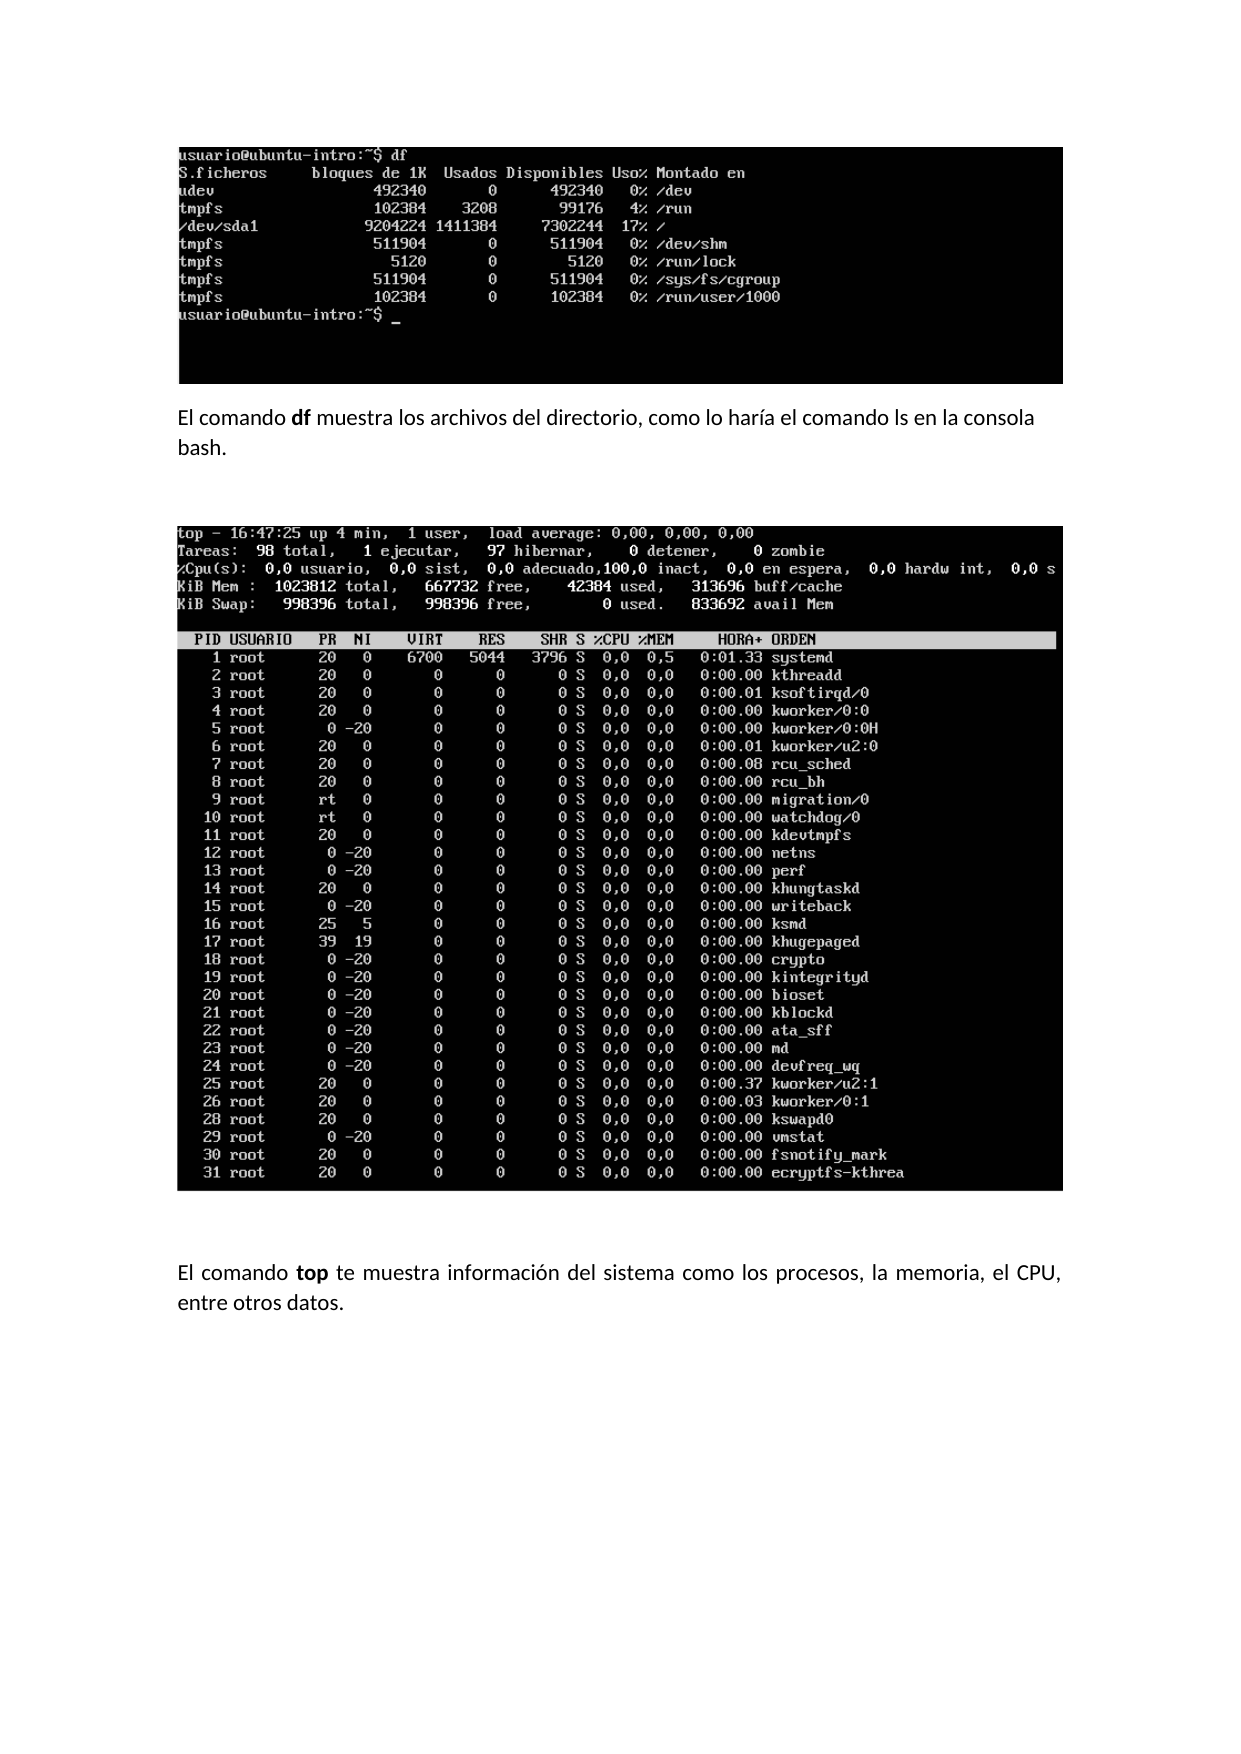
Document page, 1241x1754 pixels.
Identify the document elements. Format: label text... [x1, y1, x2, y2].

text El comando top te muestra información del sistema como los procesos, la memoria, el CPU, entre otros datos. [177, 1258, 1063, 1316]
text El comando df muestra los archivos del directorio, como lo haría el comando ls en la consola bash. [177, 403, 1063, 461]
picture [177, 147, 1063, 384]
picture [177, 526, 1063, 1192]
